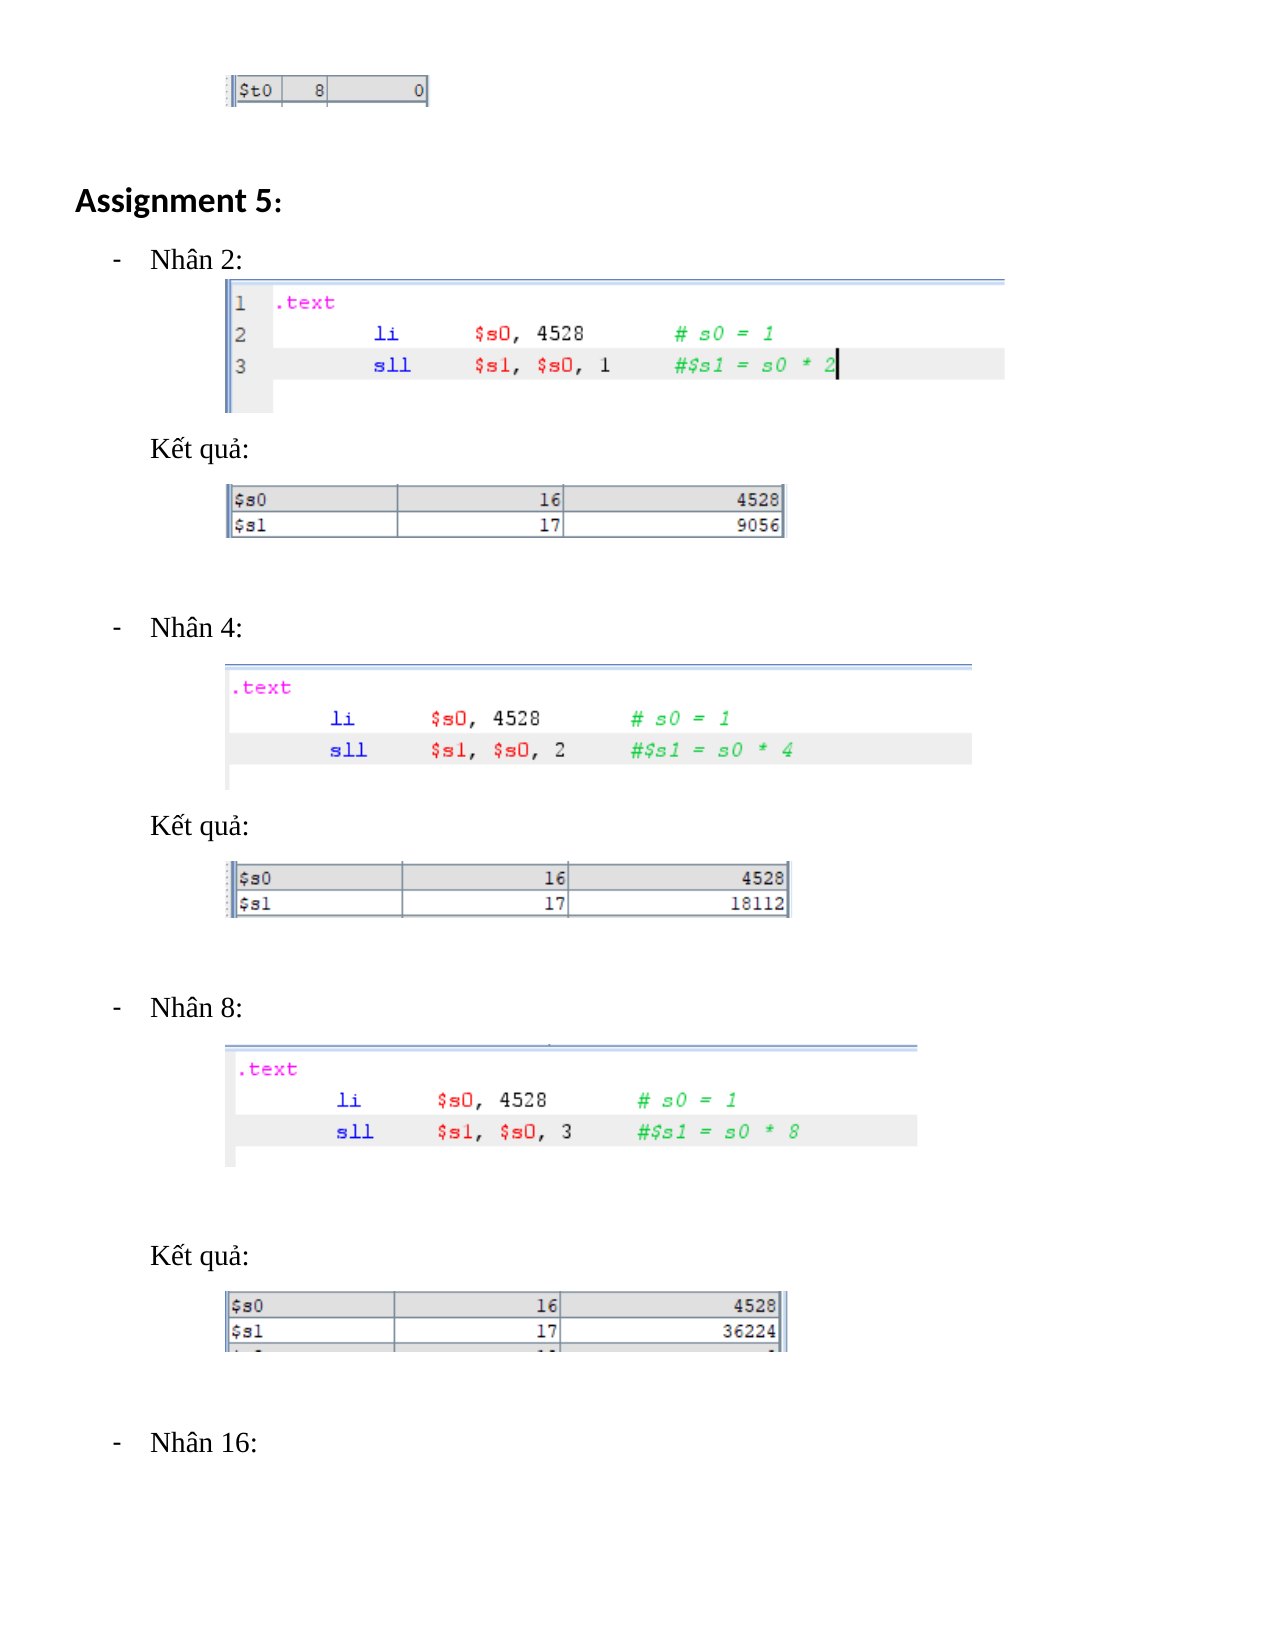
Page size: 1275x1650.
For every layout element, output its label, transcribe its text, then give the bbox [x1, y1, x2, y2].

list Nhân 4: [112, 609, 1200, 645]
text Kết quả: [75, 1238, 1200, 1272]
text Kết quả: [150, 808, 1200, 842]
list Nhân 2: [112, 241, 1200, 277]
text Kết quả: [75, 431, 1200, 465]
picture [225, 279, 1005, 413]
list Nhân 16: [112, 1424, 1200, 1459]
picture [225, 1044, 918, 1167]
picture [225, 484, 788, 538]
picture [225, 75, 431, 107]
text Assignment 5: [75, 178, 1200, 221]
list Nhân 8: [112, 989, 1200, 1025]
picture [225, 664, 972, 790]
picture [225, 1291, 788, 1352]
picture [225, 861, 793, 918]
